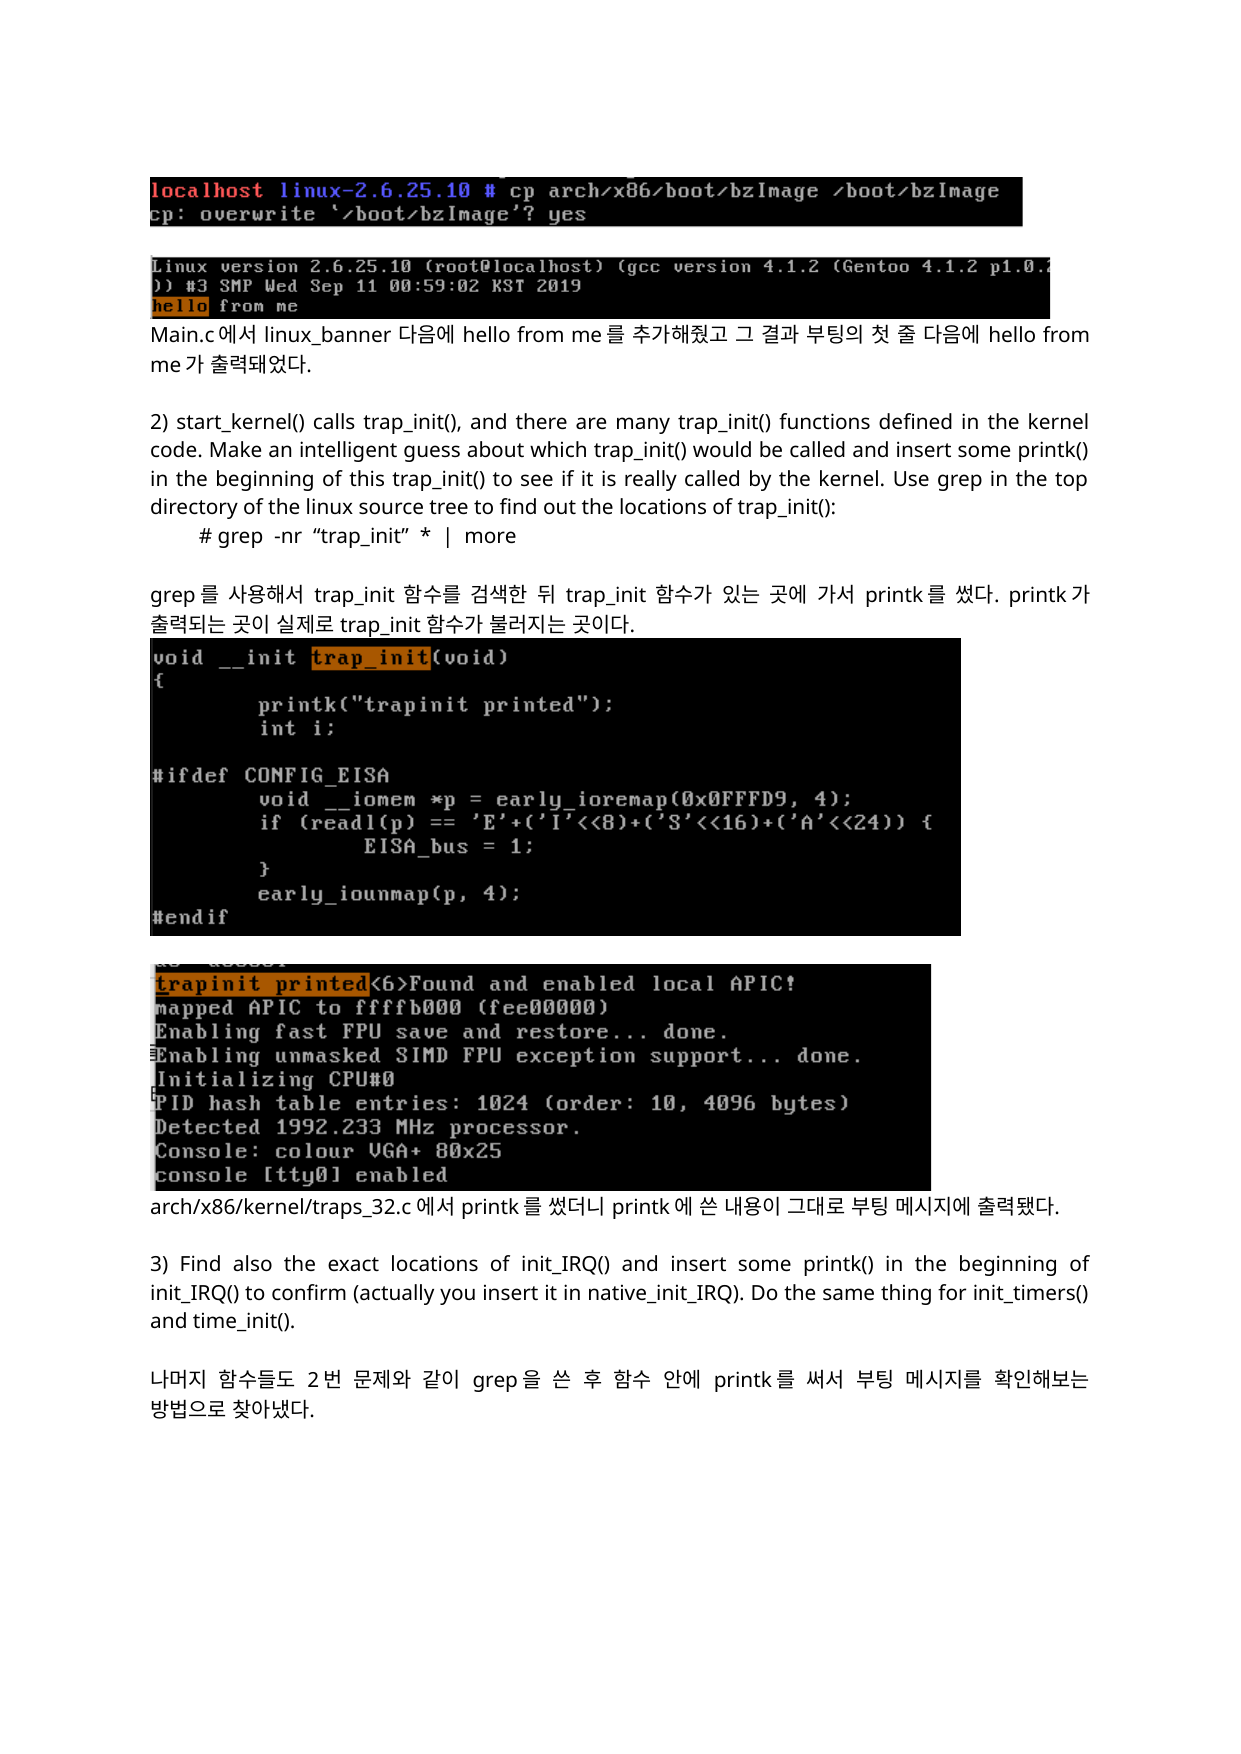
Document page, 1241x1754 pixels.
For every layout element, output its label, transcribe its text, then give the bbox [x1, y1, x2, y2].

text grep를 사용해서 trap_init 함수를 검색한 뒤 trap_init 함수가 있는 곳에 가서 printk를 썼다. printk가 출력되는 곳이 실제로 trap_init 함수가 불러지는 곳이다. [150, 578, 1090, 638]
picture [150, 255, 1050, 319]
picture [150, 177, 1023, 228]
text 2) start_kernel() calls trap_init(), and there are many trap_init() functions defined in the kernel code. Make an intelligent guess about which trap_init() would be called and insert some printk() in the beginning of this trap_init() to see if it is really called by the kernel. Use grep in the top directory of the linux source tree to find out the locations of trap_init(): [150, 407, 1090, 521]
text arch/x86/kernel/traps_32.c 에서 printk를 썼더니 printk에 쓴 내용이 그대로 부팅 메시지에 출력됐다. [150, 1191, 1090, 1221]
picture [150, 638, 961, 936]
text 나머지 함수들도 2번 문제와 같이 grep을 쓴 후 함수 안에 printk를 써서 부팅 메시지를 확인해보는 방법으로 찾아냈다. [150, 1363, 1090, 1424]
picture [150, 964, 932, 1191]
text 3) Find also the exact locations of init_IRQ() and insert some printk() in the beginning of init_IRQ() to confirm (actually you insert it in native_init_IRQ). Do the same thing for init_timers() and time_init(). [150, 1249, 1090, 1334]
text Main.c에서 linux_banner 다음에 hello from me를 추가해줬고 그 결과 부팅의 첫 줄 다음에 hello from me가 출력돼었다. [150, 318, 1090, 379]
text # grep -nr “trap_init” * | more [150, 521, 1090, 549]
